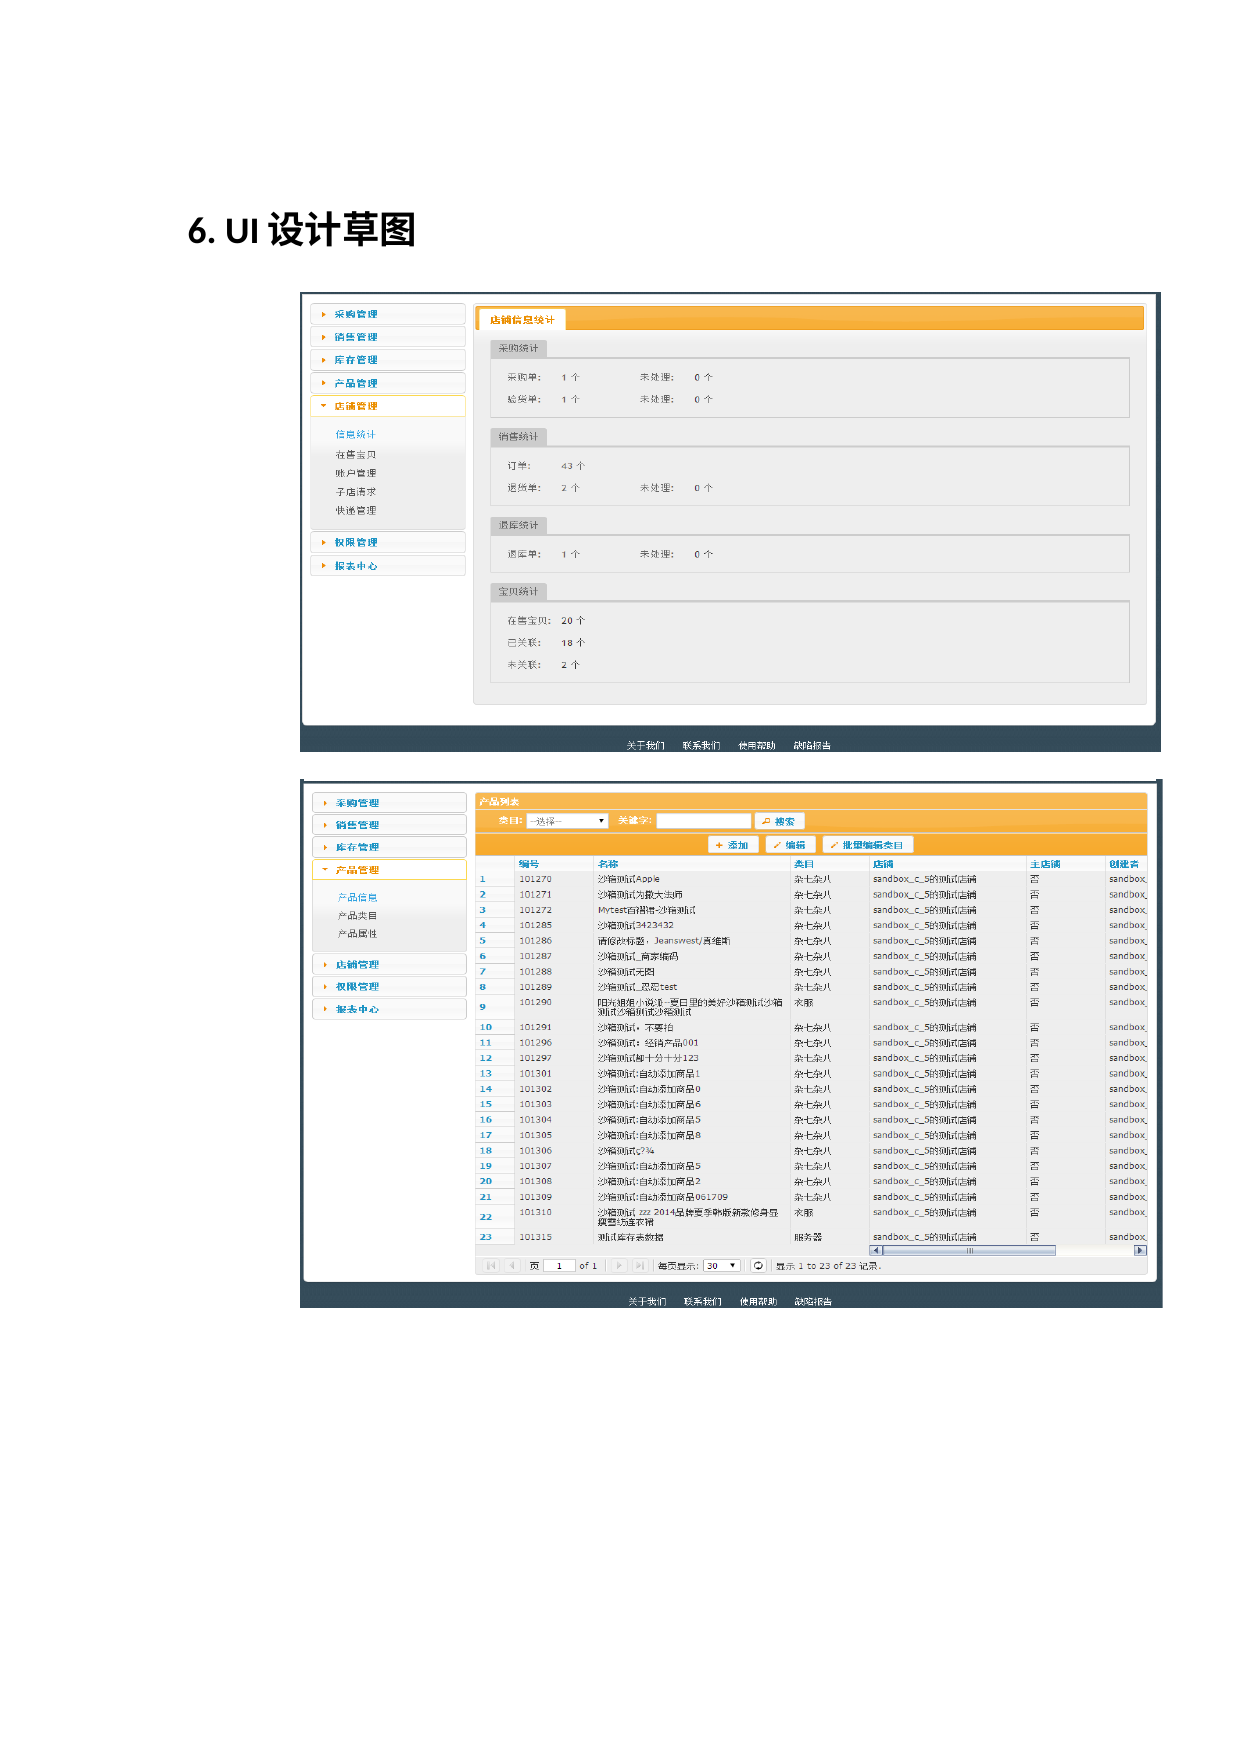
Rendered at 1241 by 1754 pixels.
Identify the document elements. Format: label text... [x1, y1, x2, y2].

picture [300, 292, 1161, 752]
picture [300, 779, 1163, 1308]
list UI设计草图 [187, 194, 1053, 259]
